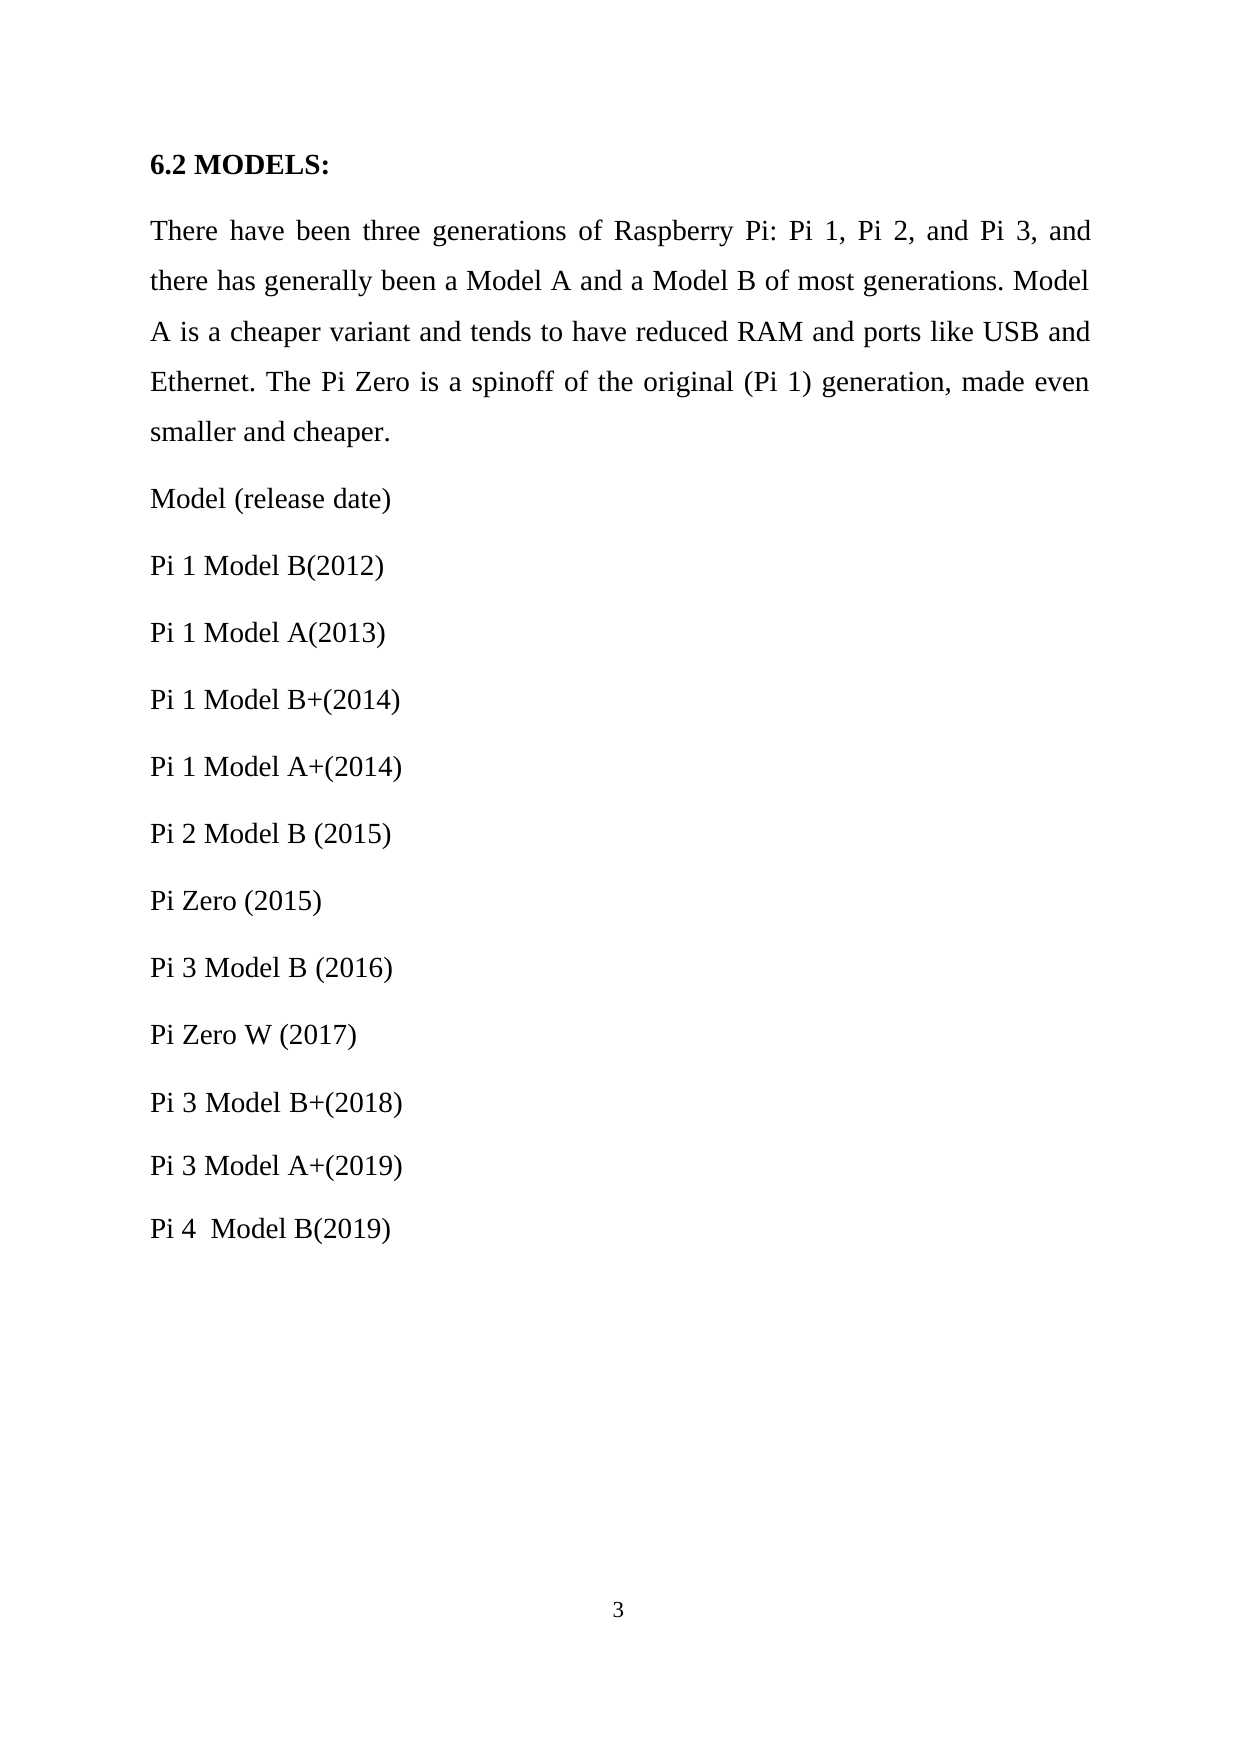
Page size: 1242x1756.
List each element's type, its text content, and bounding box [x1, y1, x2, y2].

text Pi 3 Model B+(2018) Pi 3 Model A+(2019) Pi 4 Model B(2019) [150, 1085, 403, 1244]
text Pi Zero (2015) [150, 884, 1192, 917]
text Pi 3 Model B (2016) Pi Zero W (2017) [150, 950, 393, 1051]
subtitle MODELS: [150, 147, 1192, 180]
text Model (release date) Pi 1 Model B(2012) Pi 1 Model A(2013) Pi 1 Model B+(2014) Pi 1 Model A+(2014) Pi 2 Model B (2015) [150, 481, 404, 850]
text There have been three generations of Raspberry Pi: Pi 1, Pi 2, and Pi 3, and there has generally been a Model A and a Model B of most generations. Model A is a cheaper variant and tends to have reduced RAM and ports like USB and Ethernet. The Pi Zero is a spinoff of the original (Pi 1) generation, made even smaller and cheaper. [150, 213, 1091, 448]
